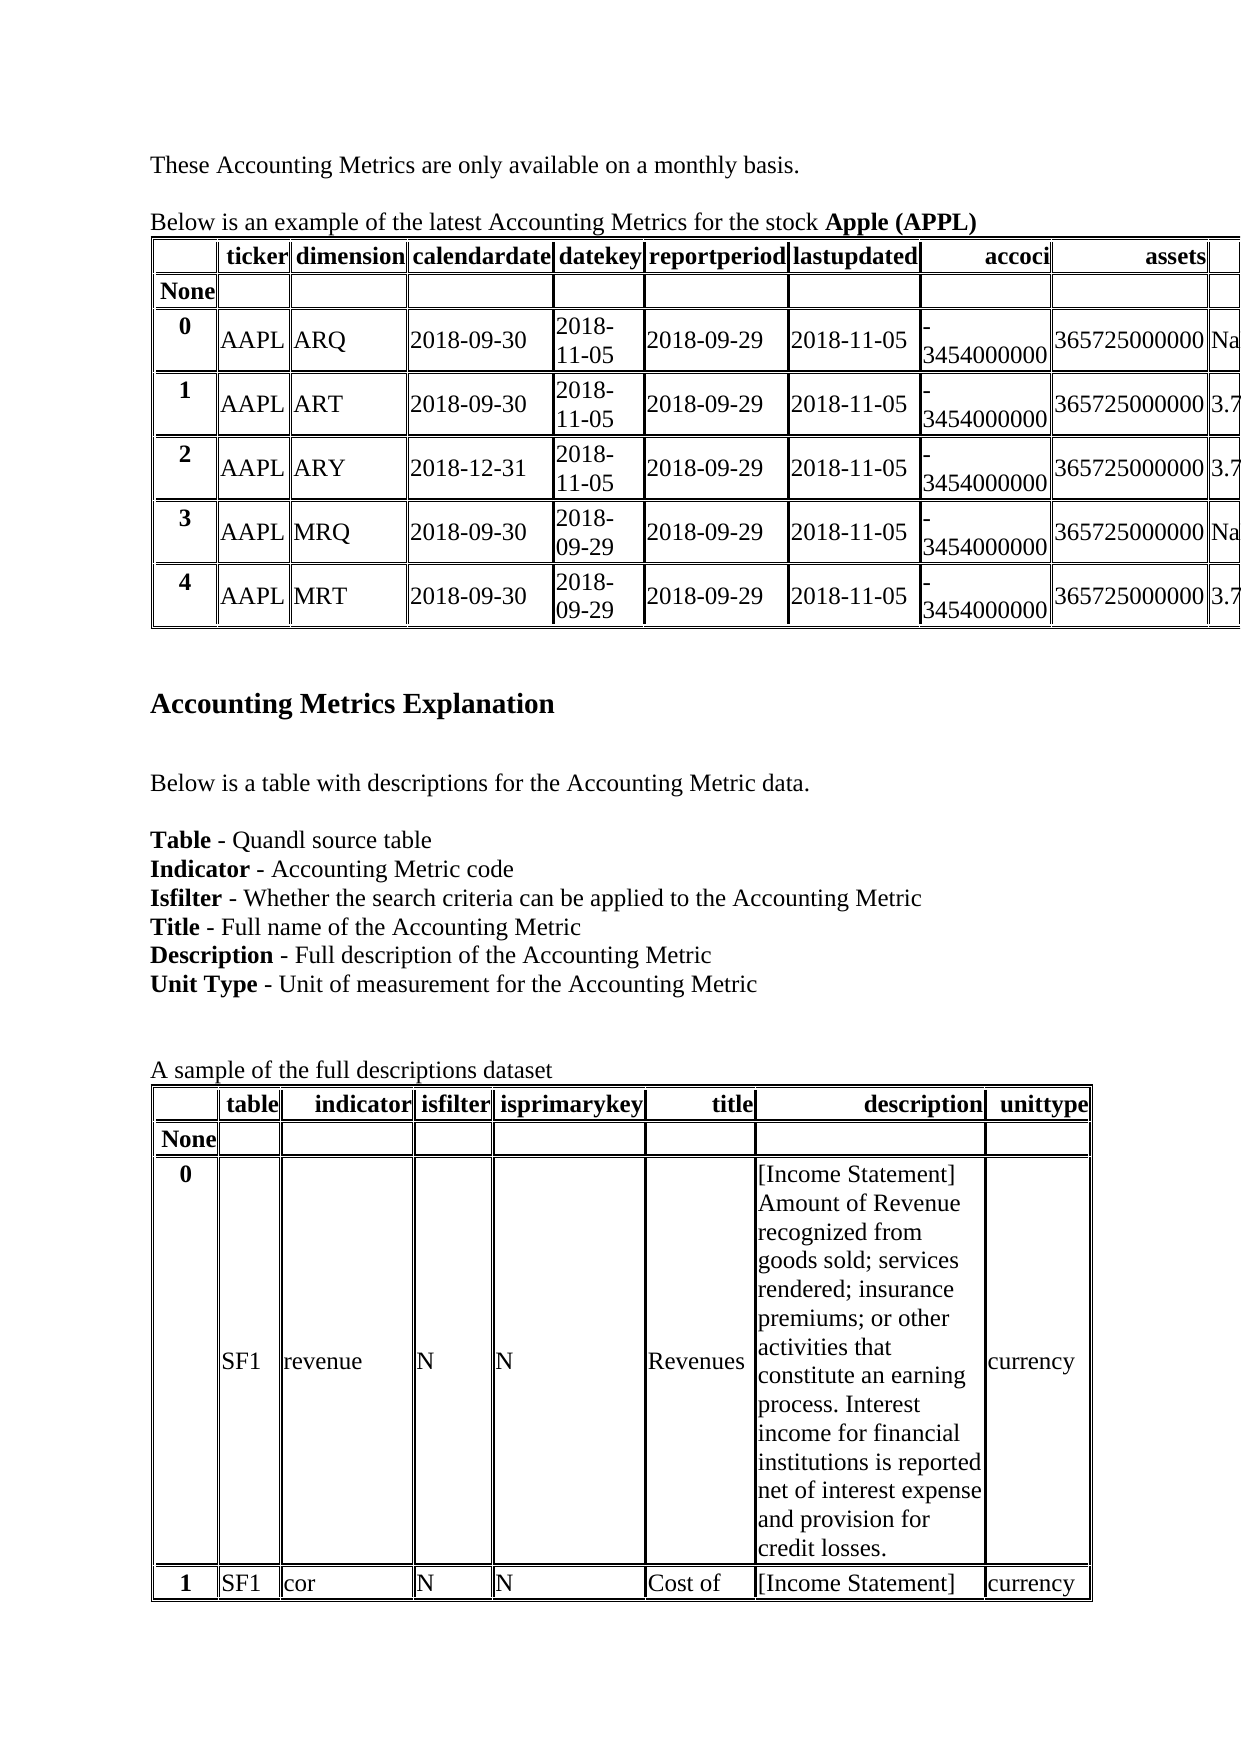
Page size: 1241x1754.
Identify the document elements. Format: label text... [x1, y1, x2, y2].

table_cell MRT [291, 565, 408, 626]
table_header description [755, 1086, 985, 1119]
table_cell AAPL [218, 565, 291, 626]
table_cell 1 [154, 370, 216, 434]
table_cell [219, 275, 289, 306]
table_cell 2018-11-05 [555, 310, 643, 370]
table_cell [220, 1123, 279, 1154]
table_cell 4 [152, 562, 217, 626]
table_cell None [154, 271, 216, 306]
table_header isprimarykey [493, 1088, 645, 1119]
table_cell 2018-09-29 [644, 565, 788, 626]
table_header unittype [985, 1088, 1089, 1119]
table_header calendardate [408, 240, 553, 271]
table_header datekey [553, 238, 644, 271]
table_cell [409, 275, 552, 306]
table_cell -3454000000 [922, 502, 1050, 562]
table_cell cor [281, 1563, 414, 1598]
table_header reportperiod [644, 240, 788, 271]
table_cell 365725000000 [1053, 502, 1207, 562]
table_cell [922, 275, 1050, 306]
table_cell -3454000000 [922, 374, 1050, 434]
table_header assets [1052, 240, 1208, 271]
table_cell currency [987, 1154, 1090, 1563]
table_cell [755, 1567, 985, 1598]
table_cell 2018-11-05 [555, 374, 643, 434]
table_header title [645, 1088, 755, 1119]
table_cell 2018-11-05 [790, 310, 919, 370]
table_cell AAPL [219, 374, 289, 434]
table_cell 0 [154, 1154, 217, 1563]
table_cell [790, 275, 919, 306]
table_cell [292, 275, 406, 306]
table_cell 2018-11-05 [790, 502, 919, 562]
table_cell 2018-11-05 [555, 438, 643, 498]
table_cell MRQ [292, 502, 406, 562]
text Indicator - Accounting Metric code [150, 854, 1090, 883]
table_cell SF1 [220, 1158, 279, 1563]
table_cell 3.723045e+11 [1210, 438, 1239, 498]
text These Accounting Metrics are only available on a monthly basis. [150, 150, 1090, 179]
text Below is an example of the latest Accounting Metrics for the stock Apple (APPL) [150, 207, 1090, 236]
text Table - Quandl source table [150, 825, 1090, 854]
table_cell 365725000000 [1052, 565, 1208, 626]
table_cell None [154, 1119, 217, 1154]
table_cell 2018-11-05 [790, 374, 919, 434]
table_cell [555, 275, 643, 306]
table_cell 2 [154, 434, 216, 498]
table_cell -3454000000 [920, 565, 1052, 626]
table_cell NaN [1210, 310, 1239, 370]
table_cell revenue [283, 1158, 412, 1563]
table_cell 3 [154, 498, 216, 562]
table_cell 3.723045e+11 [1210, 374, 1239, 434]
table_cell [987, 1119, 1090, 1154]
table_cell 2018-09-29 [646, 438, 787, 498]
table_cell 365725000000 [1053, 374, 1207, 434]
table_header indicator [281, 1086, 414, 1119]
table_cell 2018-09-29 [646, 374, 787, 434]
table_cell [Income Statement] Amount of Revenue recognized from goods sold; services rendered; insurance premiums; or other activities that constitute an earning process. Interest income for financial institutions is reported net of interest expense and provision for credit losses. [757, 1158, 984, 1563]
table_cell N [416, 1158, 491, 1563]
table_header lastupdated [788, 238, 920, 271]
table_cell [646, 275, 787, 306]
table_cell AAPL [219, 502, 289, 562]
table_cell N [414, 1563, 493, 1598]
table_cell currency [985, 1563, 1090, 1598]
table_cell 365725000000 [1053, 310, 1207, 370]
table_cell SF1 [219, 1563, 281, 1598]
table_cell 2018-09-29 [555, 502, 643, 562]
table_cell NaN [1210, 502, 1239, 562]
table_cell 2018-09-30 [409, 502, 552, 562]
table_cell [647, 1123, 754, 1154]
text Accounting Metrics Explanation [150, 686, 1090, 720]
table_cell 2018-09-30 [409, 374, 552, 434]
table_header assetsavg [1209, 240, 1240, 271]
table_cell Revenues [647, 1158, 754, 1563]
text Unit Type - Unit of measurement for the Accounting Metric [150, 969, 1090, 998]
table_cell 0 [154, 306, 216, 370]
table_cell ARY [292, 438, 406, 498]
table_cell 2018-11-05 [790, 438, 919, 498]
table_cell 1 [154, 1563, 219, 1598]
text A sample of the full descriptions dataset [150, 1055, 1090, 1084]
table_header [154, 1088, 219, 1119]
table_cell 2018-09-30 [408, 565, 553, 626]
table_cell [283, 1123, 412, 1154]
table_header isfilter [414, 1086, 493, 1119]
table_cell [416, 1123, 491, 1154]
table_cell N [495, 1158, 644, 1563]
table_cell ARQ [292, 310, 406, 370]
table_cell 2018-09-29 [646, 502, 787, 562]
table_cell 365725000000 [1053, 438, 1207, 498]
table_cell AAPL [219, 438, 289, 498]
text Below is a table with descriptions for the Accounting Metric data. [150, 768, 1090, 797]
table_cell [1053, 275, 1207, 306]
table_cell [757, 1123, 984, 1154]
table_header table [219, 1086, 281, 1119]
text Description - Full description of the Accounting Metric [150, 940, 1090, 969]
text Isfilter - Whether the search criteria can be applied to the Accounting Metric [150, 883, 1090, 912]
table_cell AAPL [219, 310, 289, 370]
table_cell 3.723045e+11 [1209, 565, 1240, 626]
table_header [154, 240, 217, 271]
table_header ticker [218, 240, 291, 271]
table_cell ART [292, 374, 406, 434]
table_cell -3454000000 [922, 310, 1050, 370]
table_cell 2018-11-05 [788, 565, 920, 626]
table_cell Cost of Revenue [645, 1567, 755, 1598]
table_cell -3454000000 [922, 438, 1050, 498]
table_cell 2018-12-31 [409, 438, 552, 498]
table_header accoci [920, 240, 1052, 271]
text Title - Full name of the Accounting Metric [150, 912, 1090, 940]
table_cell [495, 1123, 644, 1154]
table_cell 2018-09-30 [409, 310, 552, 370]
table_cell N [493, 1567, 645, 1598]
table_cell 2018-09-29 [646, 310, 787, 370]
table_cell [1210, 275, 1239, 306]
table_header dimension [291, 240, 408, 271]
table_cell 2018-09-29 [553, 565, 644, 626]
